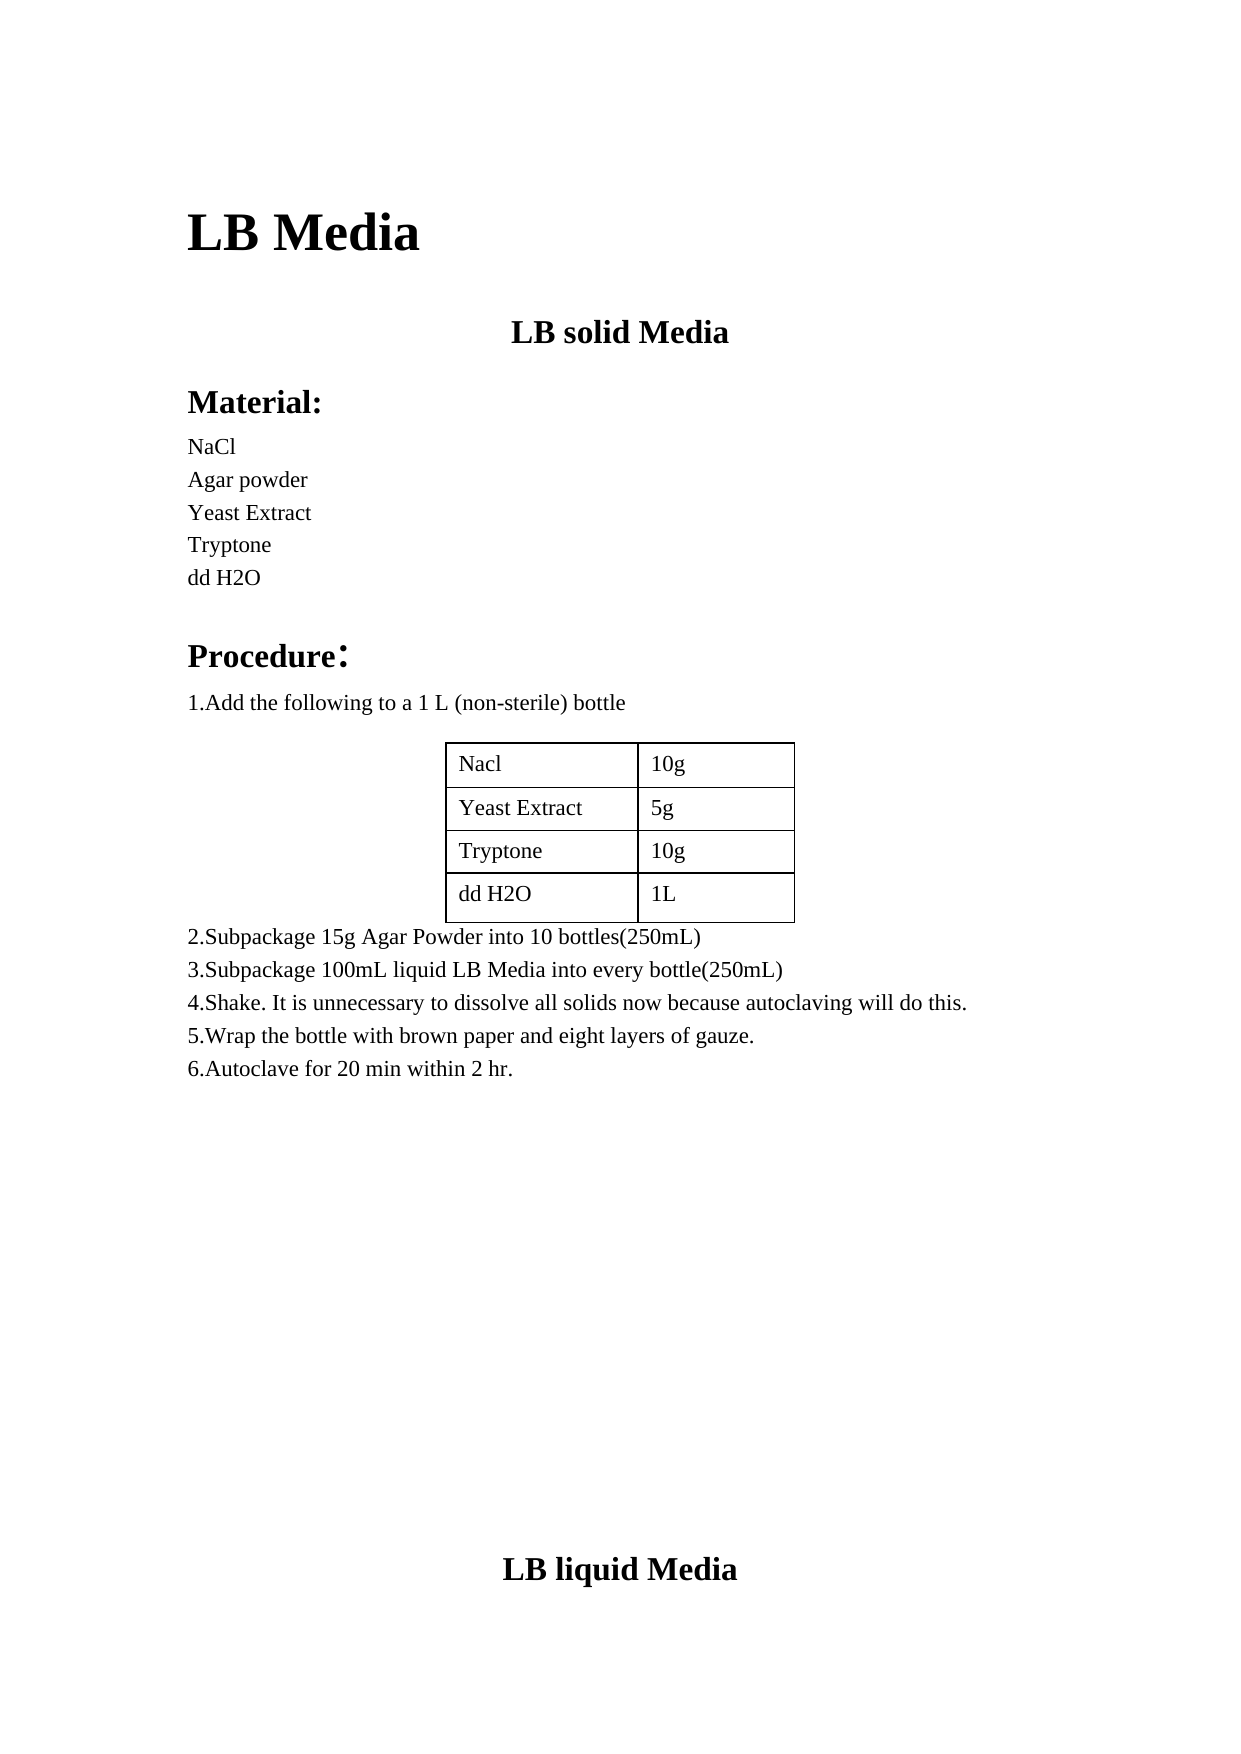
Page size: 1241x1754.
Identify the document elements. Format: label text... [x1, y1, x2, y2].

table_cell Yeast Extract [447, 788, 637, 830]
text LB solid Media [187, 312, 1053, 351]
table_header Nacl [447, 744, 637, 786]
text LB liquid Media [187, 1549, 1053, 1587]
text NaCl [187, 433, 1053, 459]
table_cell Tryptone [447, 831, 637, 872]
text 5.Wrap the bottle with brown paper and eight layers of gauze. [187, 1022, 1053, 1048]
table_cell 5g [639, 788, 794, 830]
text Yeast Extract [187, 498, 1053, 525]
table_header 10g [639, 744, 794, 786]
text Tryptone [187, 531, 1053, 558]
table_cell 10g [639, 831, 794, 872]
text 2.Subpackage 15g Agar Powder into 10 bottles(250mL) [187, 923, 1053, 949]
table_cell 1L [639, 874, 794, 922]
text 4.Shake. It is unnecessary to dissolve all solids now because autoclaving will do this. [187, 989, 1053, 1015]
text dd H2O [187, 564, 1053, 591]
text 3.Subpackage 100mL liquid LB Media into every bottle(250mL) [187, 956, 1053, 982]
text 6.Autoclave for 20 min within 2 hr. [187, 1055, 1053, 1081]
text Procedure： [187, 628, 1053, 677]
text LB Media [187, 200, 1053, 262]
text Agar powder [187, 466, 1053, 492]
text Material: [187, 382, 1053, 420]
text 1.Add the following to a 1 L (non-sterile) bottle [187, 689, 1053, 716]
table_cell dd H2O [447, 874, 637, 922]
